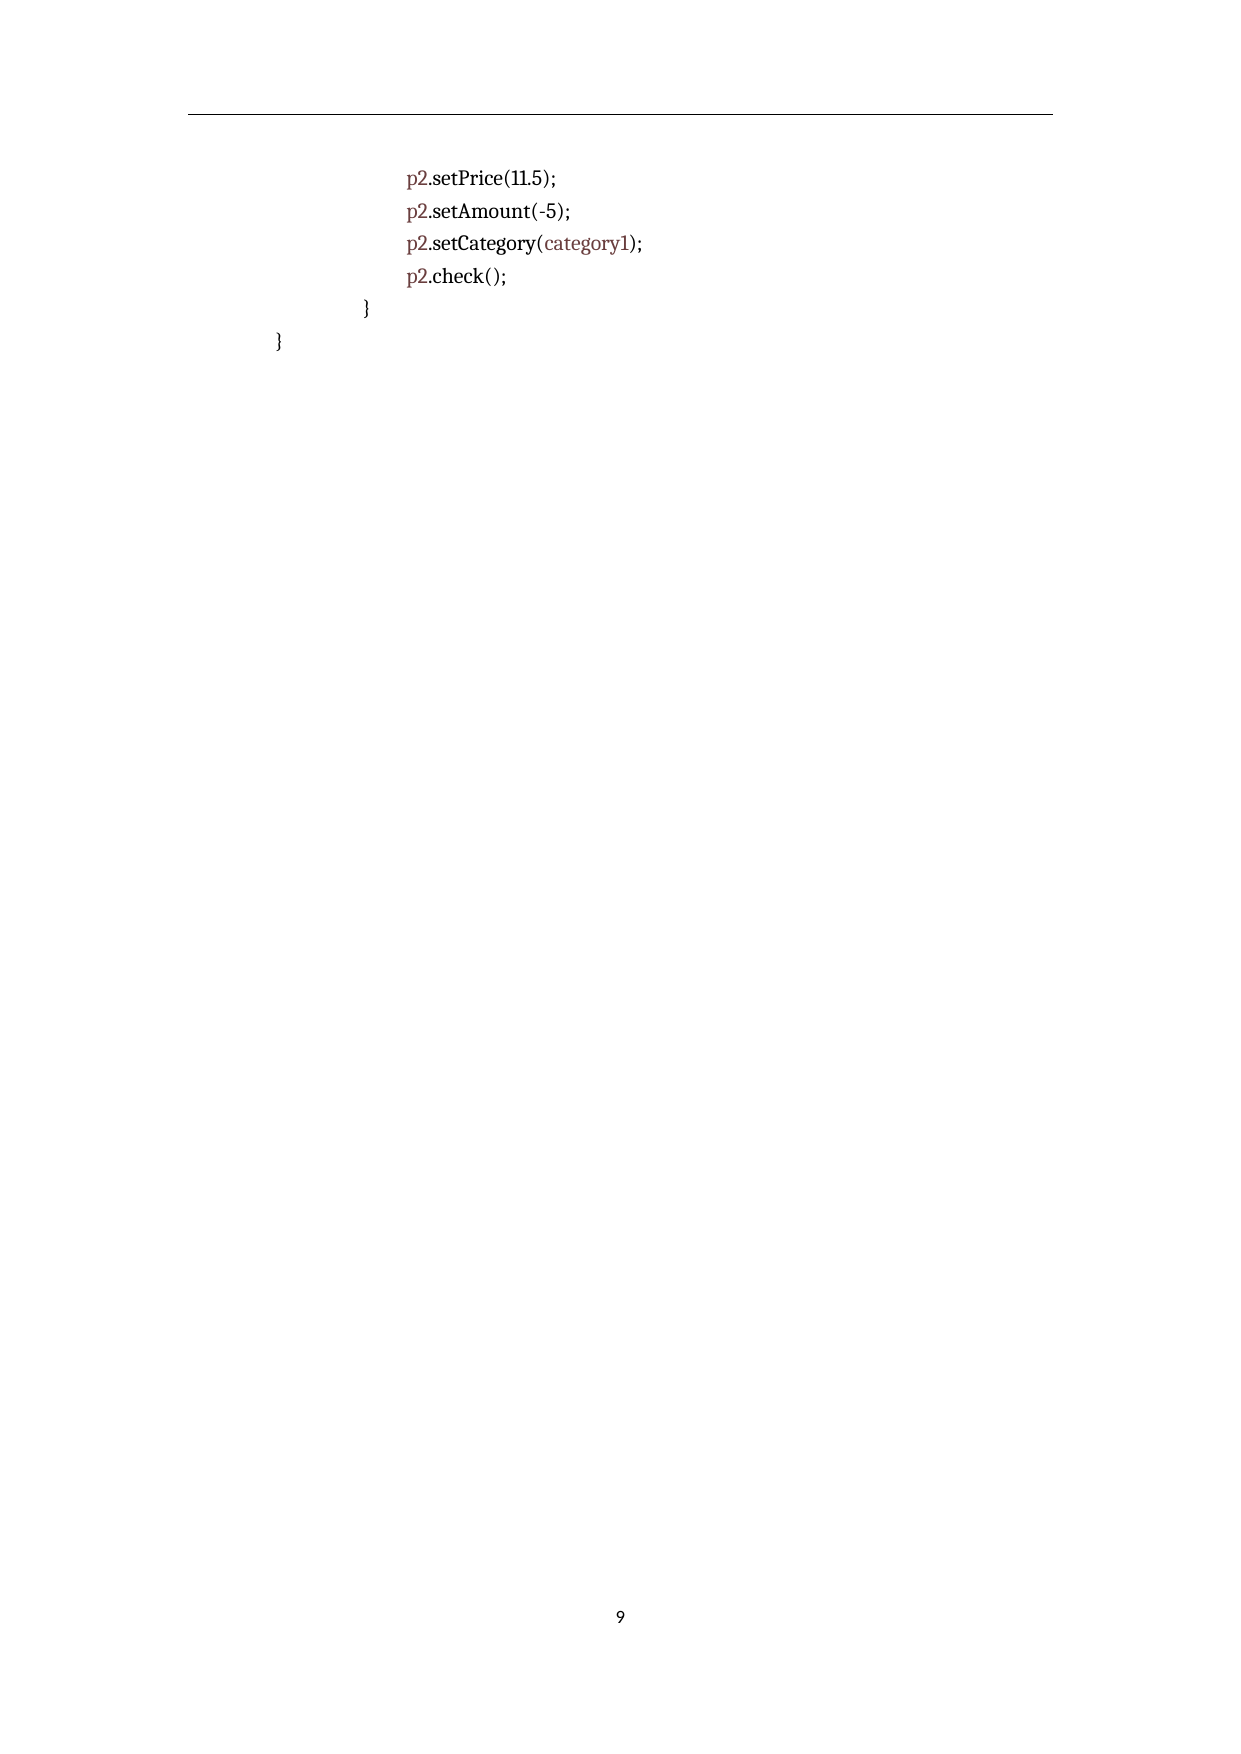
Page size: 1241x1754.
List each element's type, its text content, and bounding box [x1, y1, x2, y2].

text p2.check(); [275, 260, 1053, 292]
text p2.setAmount(-5); [275, 195, 1053, 227]
text p2.setPrice(11.5); [275, 162, 1053, 195]
text p2.setCategory(category1); [275, 227, 1053, 260]
text } [231, 325, 1053, 357]
text } [275, 292, 1053, 325]
